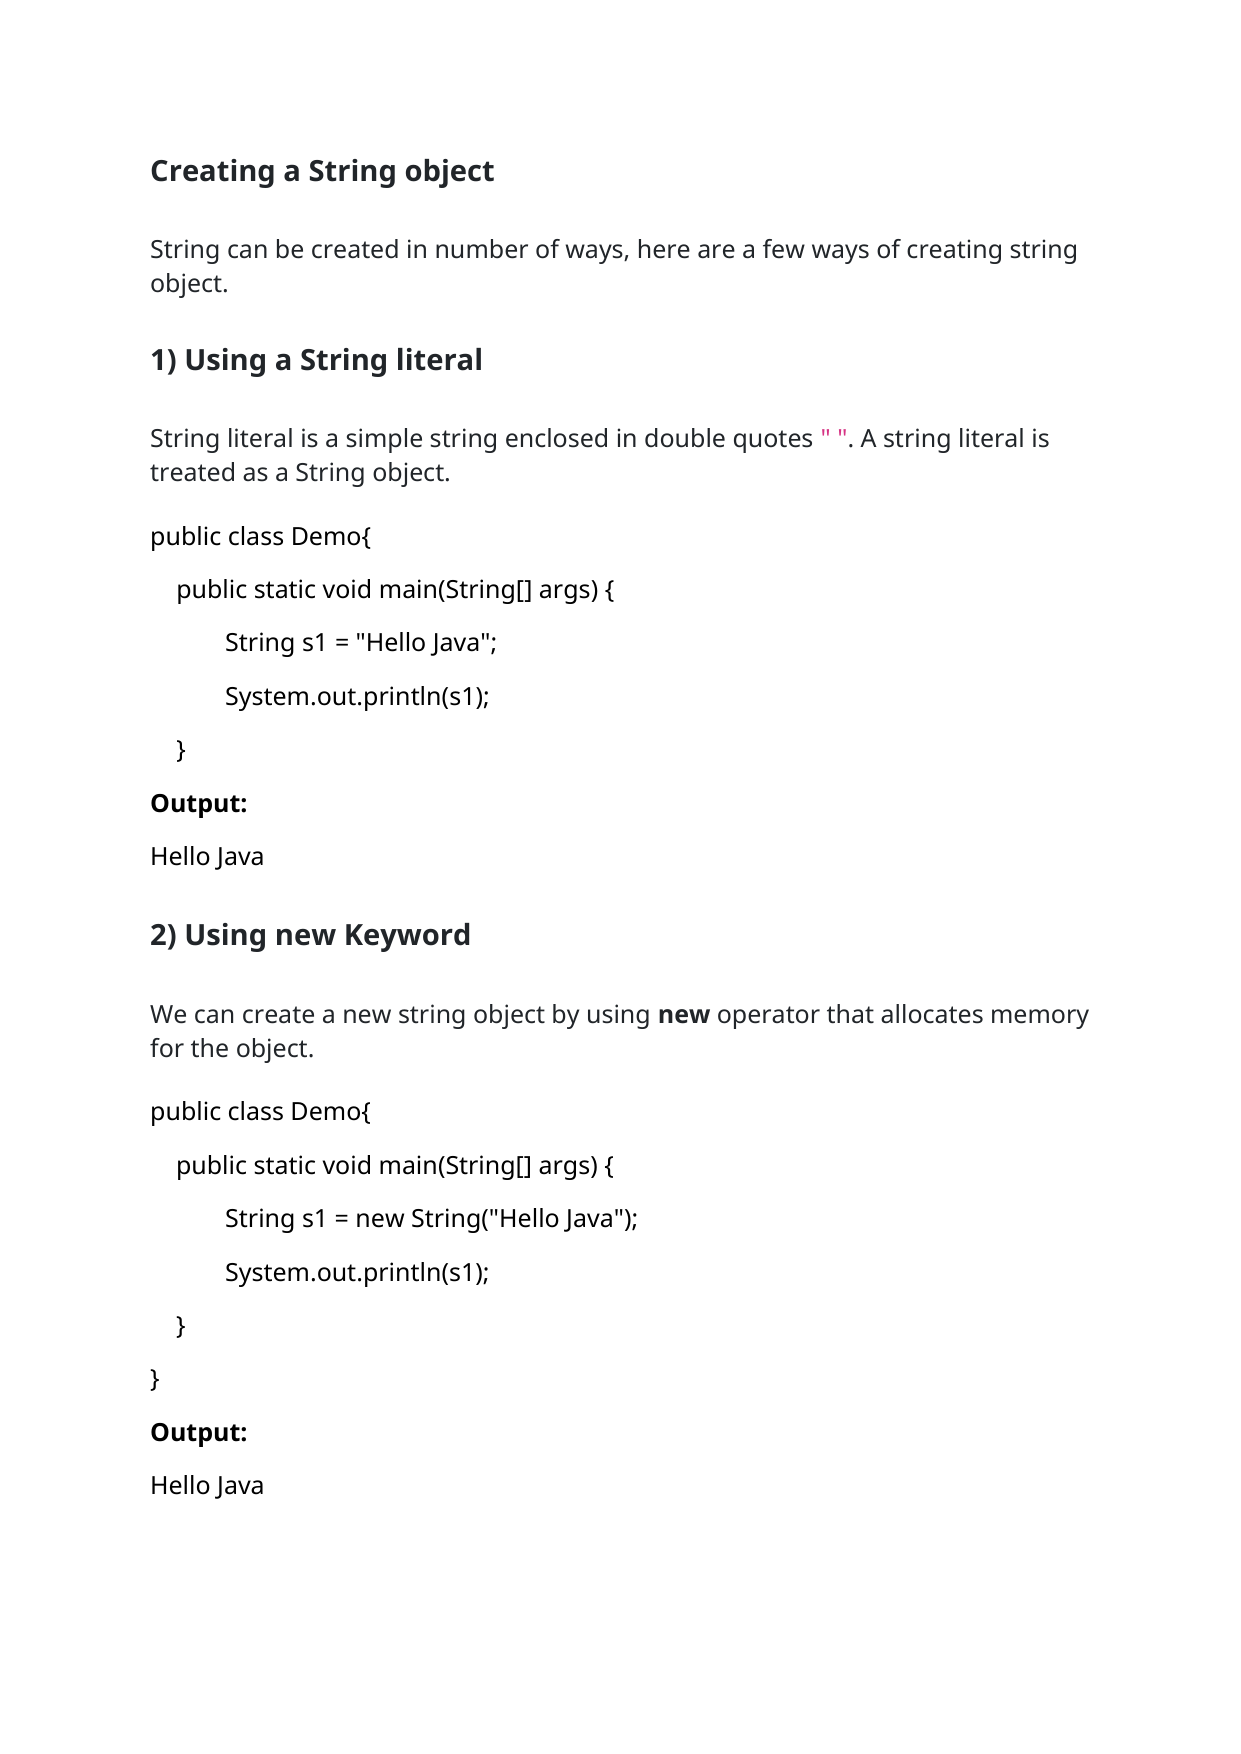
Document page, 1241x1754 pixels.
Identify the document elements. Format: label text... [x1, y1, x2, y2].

text We can create a new string object by using new operator that allocates memory for the object. [150, 997, 1090, 1065]
text System.out.println(s1); [150, 1254, 1090, 1288]
subtitle 1) Using a String literal [150, 339, 1090, 379]
text String s1 = new String("Hello Java"); [150, 1201, 1090, 1235]
text String s1 = "Hello Java"; [150, 625, 1090, 659]
text public class Demo{ [150, 518, 1090, 552]
text Hello Java [150, 839, 1090, 873]
text Output: [150, 1414, 1090, 1448]
subtitle Creating a String object [150, 150, 1090, 190]
text } [150, 1361, 1090, 1395]
text public static void main(String[] args) { [150, 572, 1090, 606]
subtitle 2) Using new Keyword [150, 915, 1090, 954]
text Hello Java [150, 1468, 1090, 1502]
text public class Demo{ [150, 1094, 1090, 1128]
text String can be created in number of ways, here are a few ways of creating string object. [150, 232, 1090, 300]
text } [150, 1308, 1090, 1342]
text } [150, 732, 1090, 766]
text public static void main(String[] args) { [150, 1147, 1090, 1181]
text String literal is a simple string enclosed in double quotes " ". A string literal is treated as a String object. [150, 421, 1090, 489]
text Output: [150, 785, 1090, 819]
text System.out.println(s1); [150, 678, 1090, 713]
